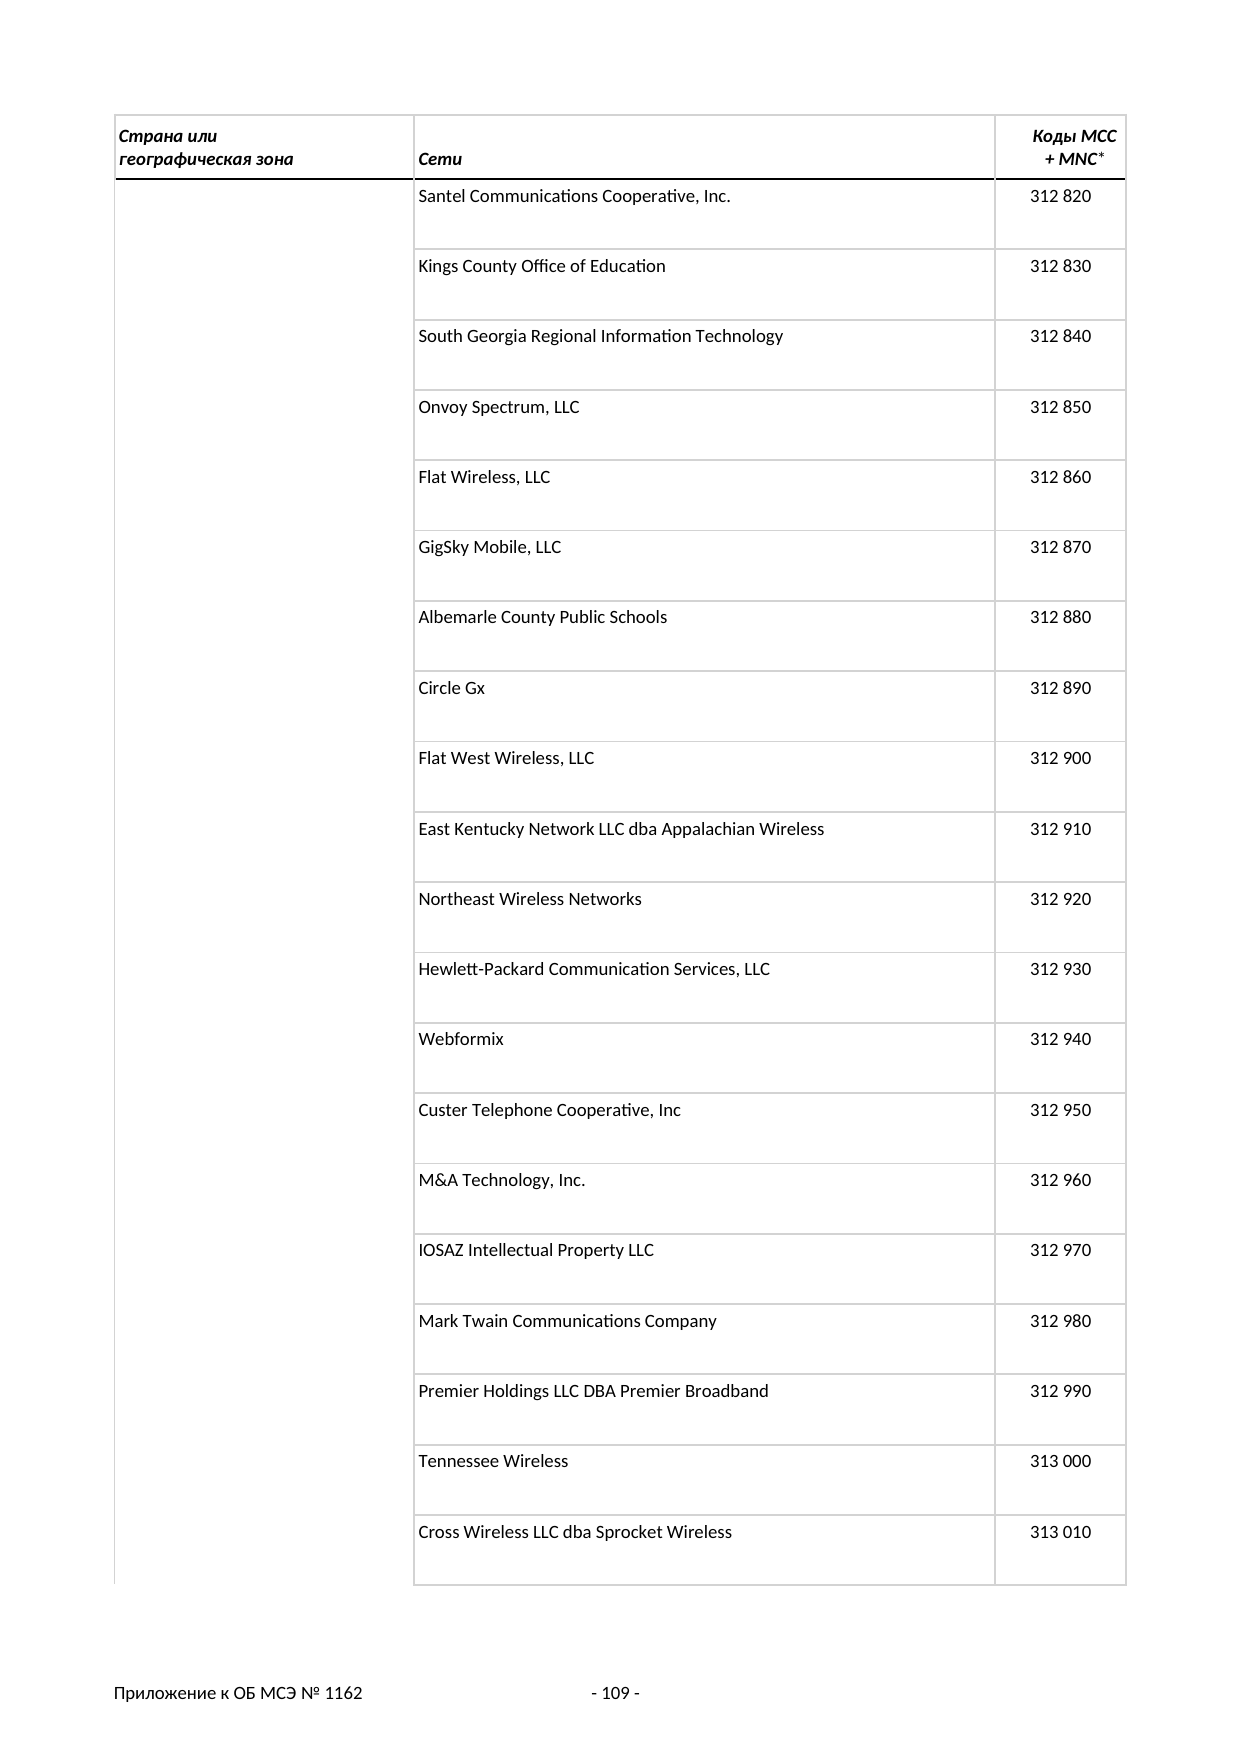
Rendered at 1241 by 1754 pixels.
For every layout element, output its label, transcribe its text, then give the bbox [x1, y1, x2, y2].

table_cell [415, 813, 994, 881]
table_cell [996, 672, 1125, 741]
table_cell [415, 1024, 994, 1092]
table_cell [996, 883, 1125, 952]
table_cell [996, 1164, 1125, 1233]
table_header Сети [415, 116, 994, 178]
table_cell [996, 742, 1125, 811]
table_header Страна или географическая зона [116, 116, 413, 178]
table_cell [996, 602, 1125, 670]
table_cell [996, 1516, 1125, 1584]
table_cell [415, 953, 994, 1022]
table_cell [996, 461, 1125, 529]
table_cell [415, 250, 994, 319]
table_header Коды MCC + MNC* [996, 116, 1125, 178]
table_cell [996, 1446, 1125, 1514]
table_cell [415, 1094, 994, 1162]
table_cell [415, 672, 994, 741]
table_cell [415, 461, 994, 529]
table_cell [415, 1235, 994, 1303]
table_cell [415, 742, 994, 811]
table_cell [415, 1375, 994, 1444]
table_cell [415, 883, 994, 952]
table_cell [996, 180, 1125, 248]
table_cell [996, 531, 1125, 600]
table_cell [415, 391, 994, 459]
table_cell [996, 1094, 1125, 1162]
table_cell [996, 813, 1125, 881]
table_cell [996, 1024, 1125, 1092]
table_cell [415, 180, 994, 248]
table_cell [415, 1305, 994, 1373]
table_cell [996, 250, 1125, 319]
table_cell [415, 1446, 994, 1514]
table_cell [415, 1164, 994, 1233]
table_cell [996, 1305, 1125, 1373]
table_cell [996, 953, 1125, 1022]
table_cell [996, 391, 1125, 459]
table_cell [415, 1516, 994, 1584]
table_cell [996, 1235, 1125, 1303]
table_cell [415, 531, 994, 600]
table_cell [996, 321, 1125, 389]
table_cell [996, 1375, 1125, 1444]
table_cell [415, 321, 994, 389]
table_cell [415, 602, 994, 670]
